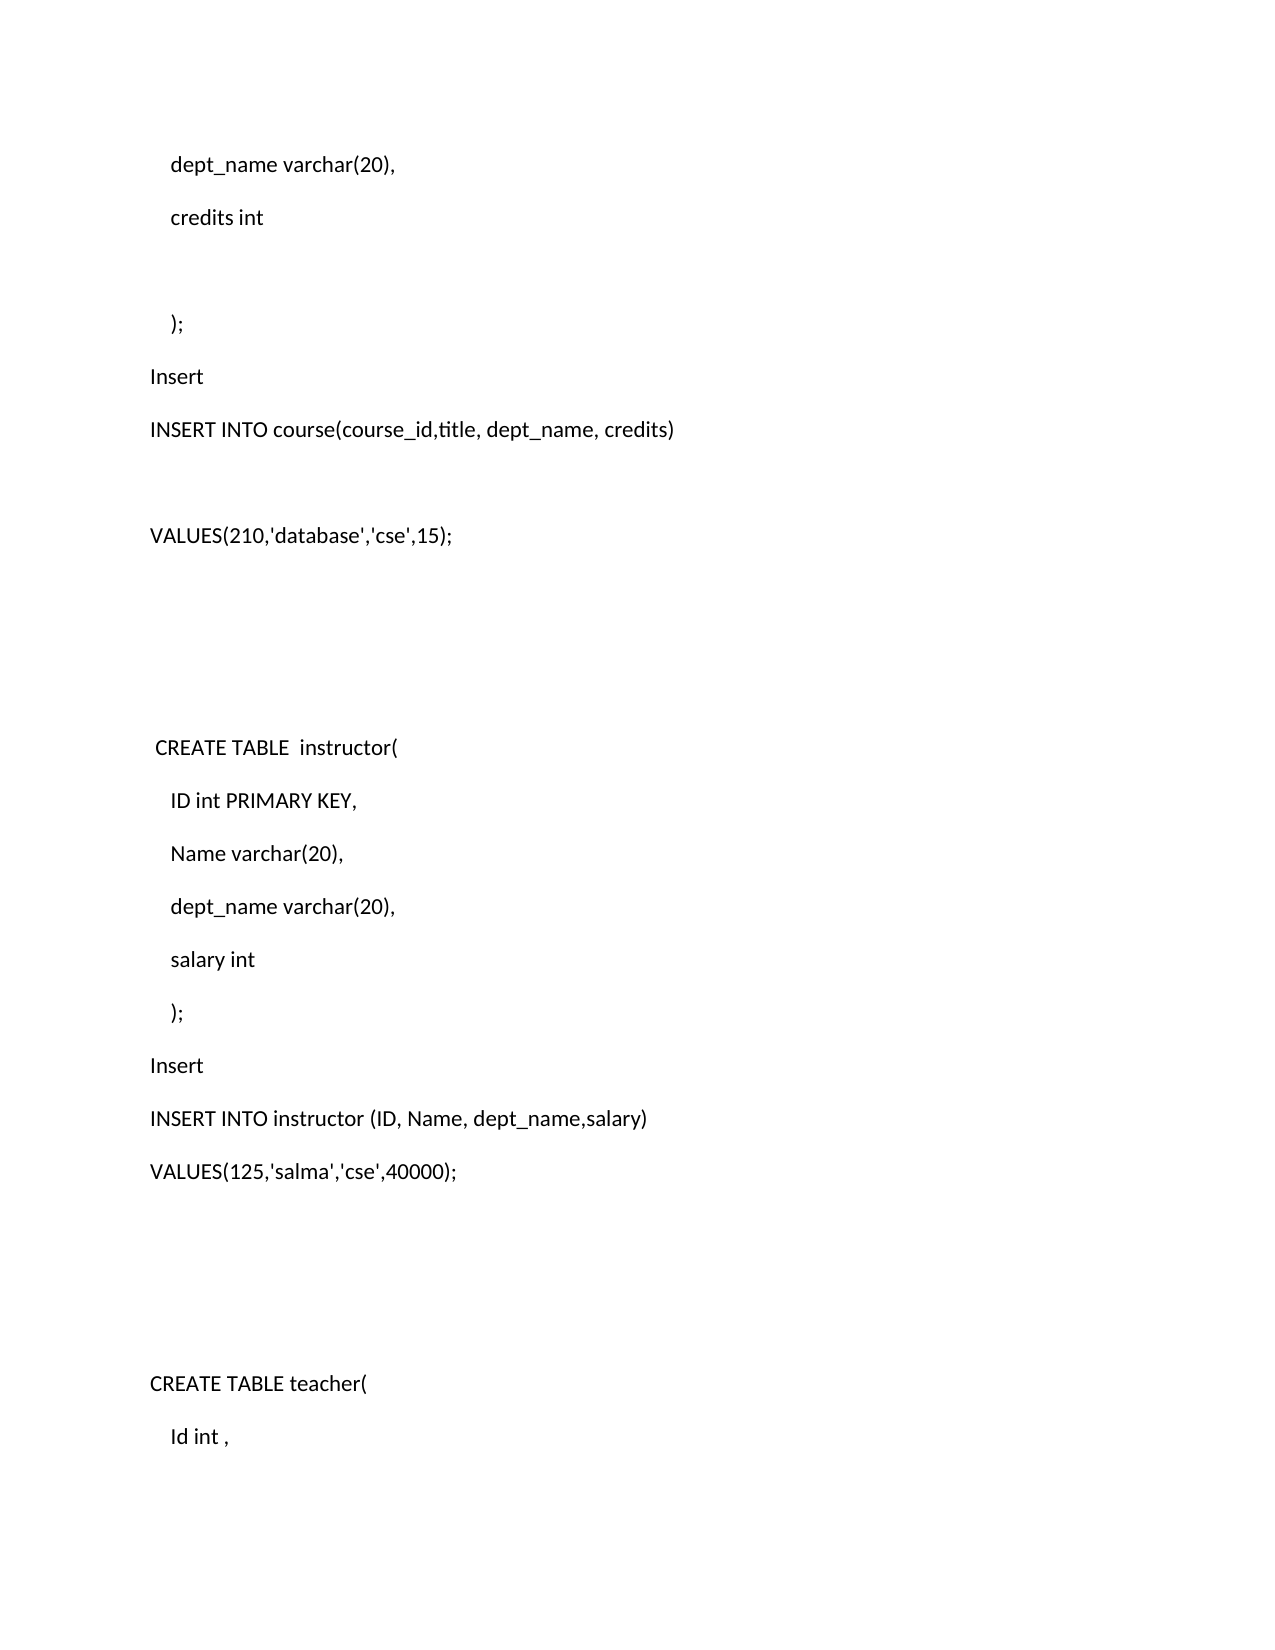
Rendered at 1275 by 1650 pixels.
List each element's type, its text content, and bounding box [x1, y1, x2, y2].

text ); [150, 309, 1125, 337]
text VALUES(125,'salma','cse',40000); [150, 1157, 1125, 1185]
text ID int PRIMARY KEY, [150, 786, 1125, 814]
text credits int [150, 203, 1125, 231]
text INSERT INTO course(course_id,title, dept_name, credits) [150, 415, 1125, 443]
text dept_name varchar(20), [150, 892, 1125, 920]
text VALUES(210,'database','cse',15); [150, 521, 1125, 549]
text CREATE TABLE instructor( [150, 733, 1125, 761]
text salary int [150, 945, 1125, 973]
text Name varchar(20), [150, 839, 1125, 867]
text ); [150, 998, 1125, 1026]
text CREATE TABLE teacher( [150, 1369, 1125, 1397]
text dept_name varchar(20), [150, 150, 1125, 178]
text Insert [150, 362, 1125, 390]
text INSERT INTO instructor (ID, Name, dept_name,salary) [150, 1104, 1125, 1132]
text Insert [150, 1051, 1125, 1079]
text Id int , [150, 1422, 1125, 1451]
